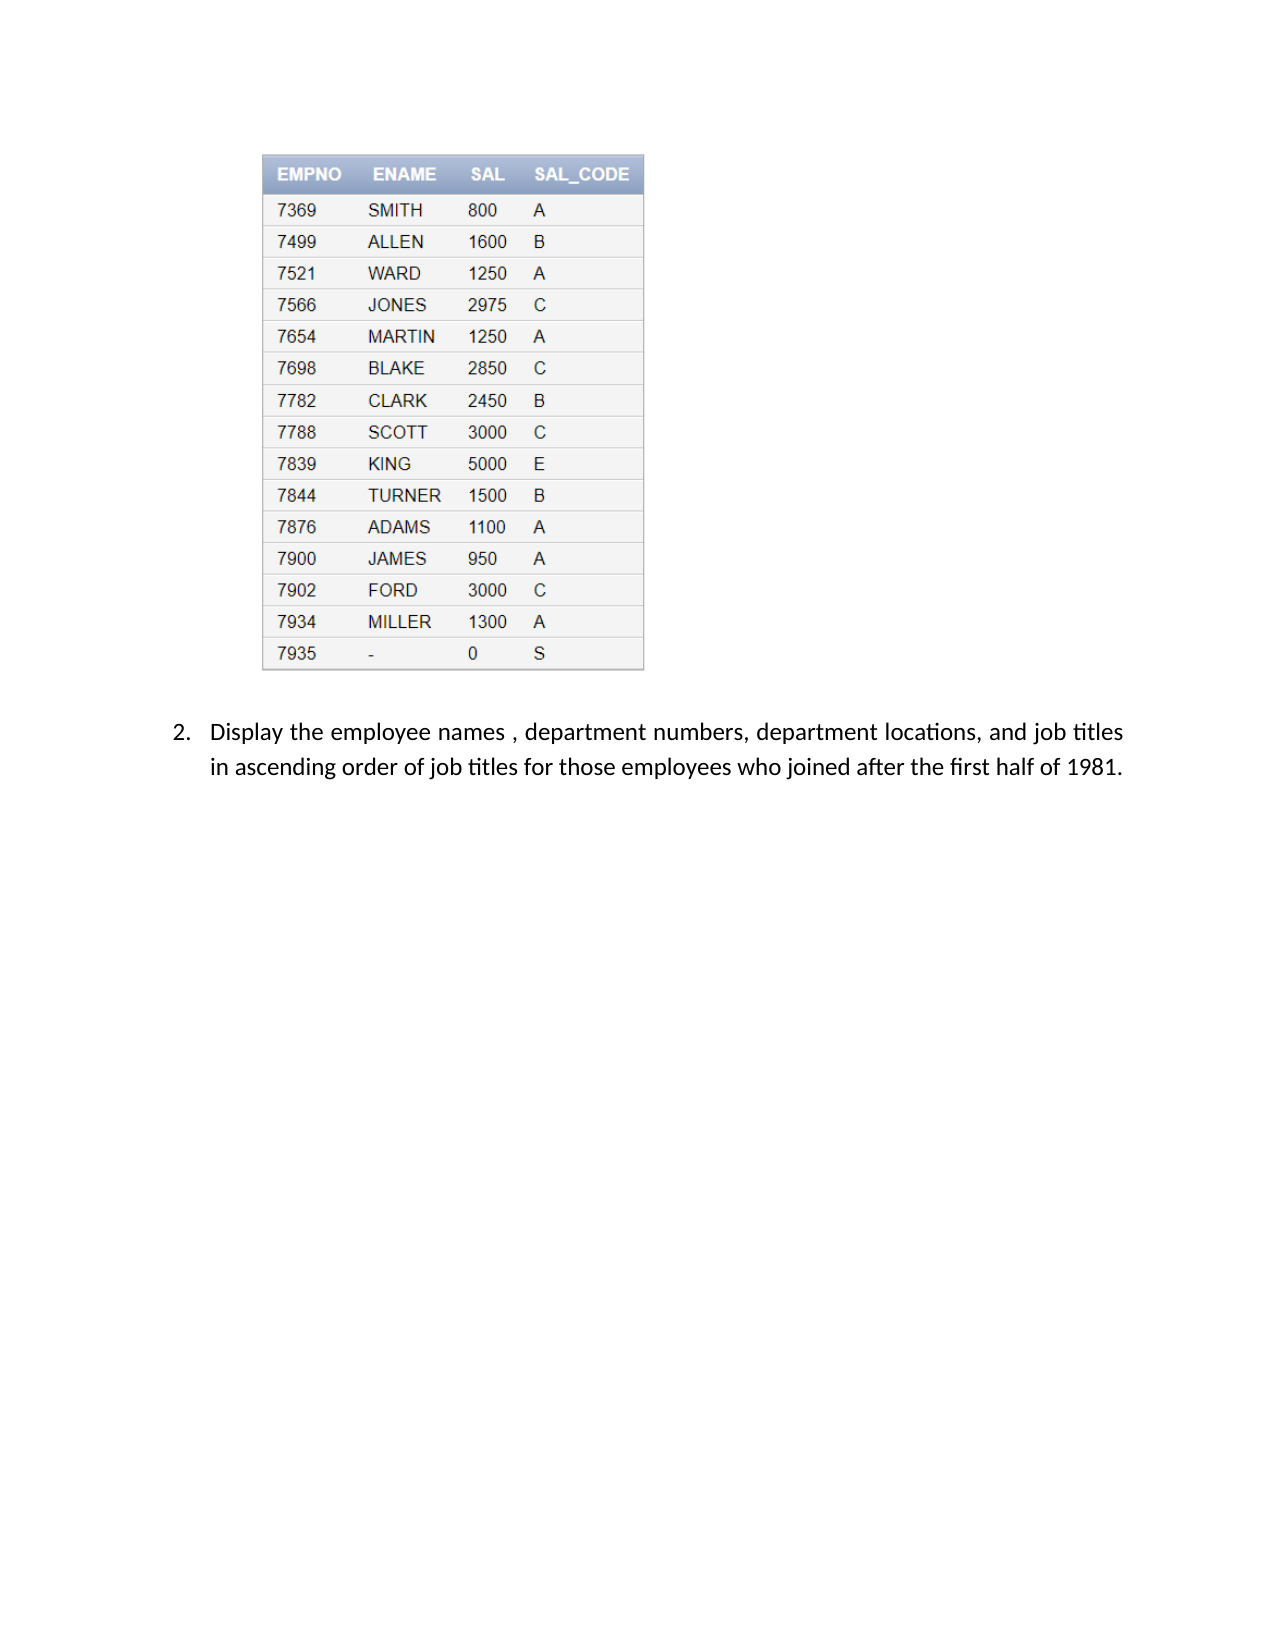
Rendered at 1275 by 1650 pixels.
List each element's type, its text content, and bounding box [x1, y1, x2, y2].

picture [260, 150, 653, 676]
list Display the employee names , department numbers, department locations, and job titles in ascending order of job titles for those employees who joined after the first half of 1981. [172, 716, 1125, 781]
